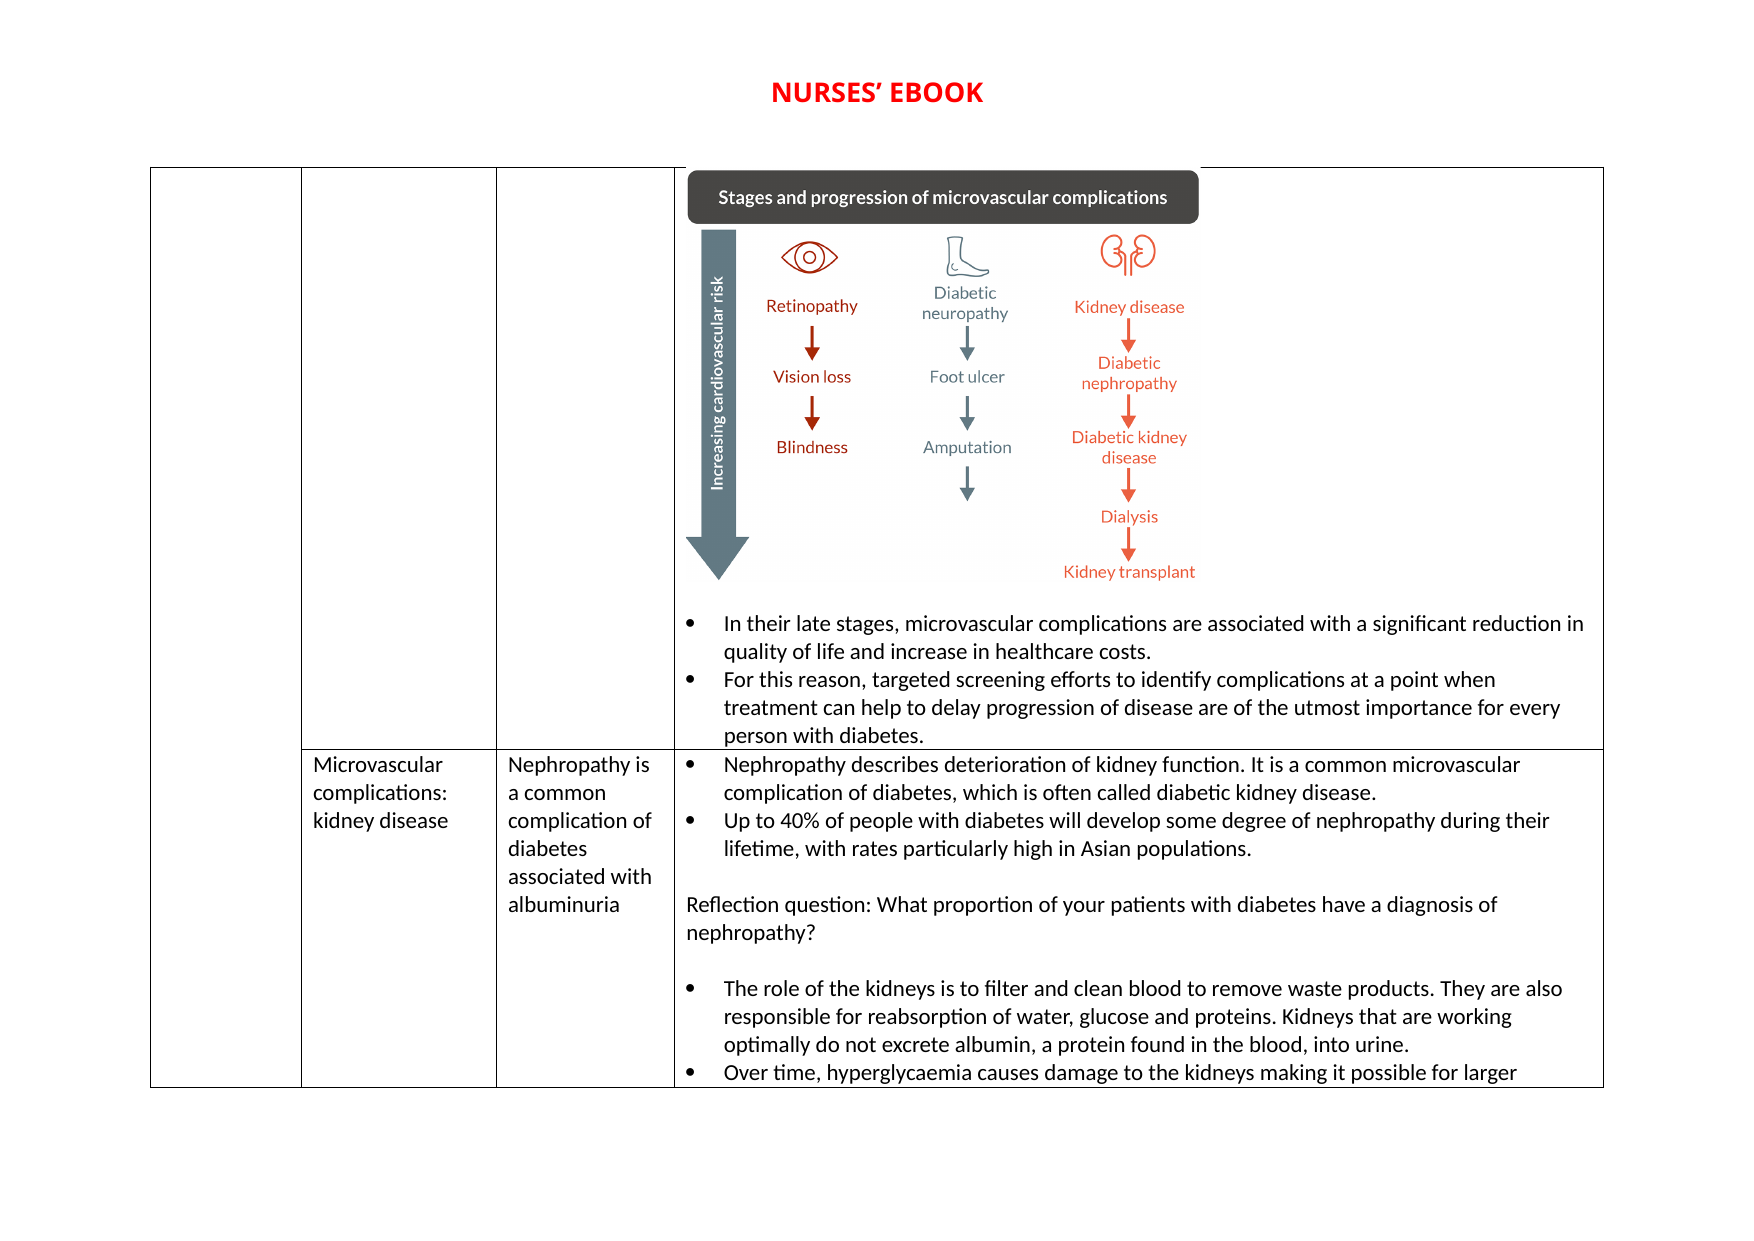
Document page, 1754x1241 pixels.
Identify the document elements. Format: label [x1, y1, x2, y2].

table_cell [675, 750, 1603, 1087]
table_cell [302, 750, 496, 1087]
table_cell [302, 168, 496, 749]
table_cell [497, 168, 674, 749]
table_cell [497, 750, 674, 1087]
table_cell [675, 168, 1603, 749]
picture [686, 167, 1201, 582]
